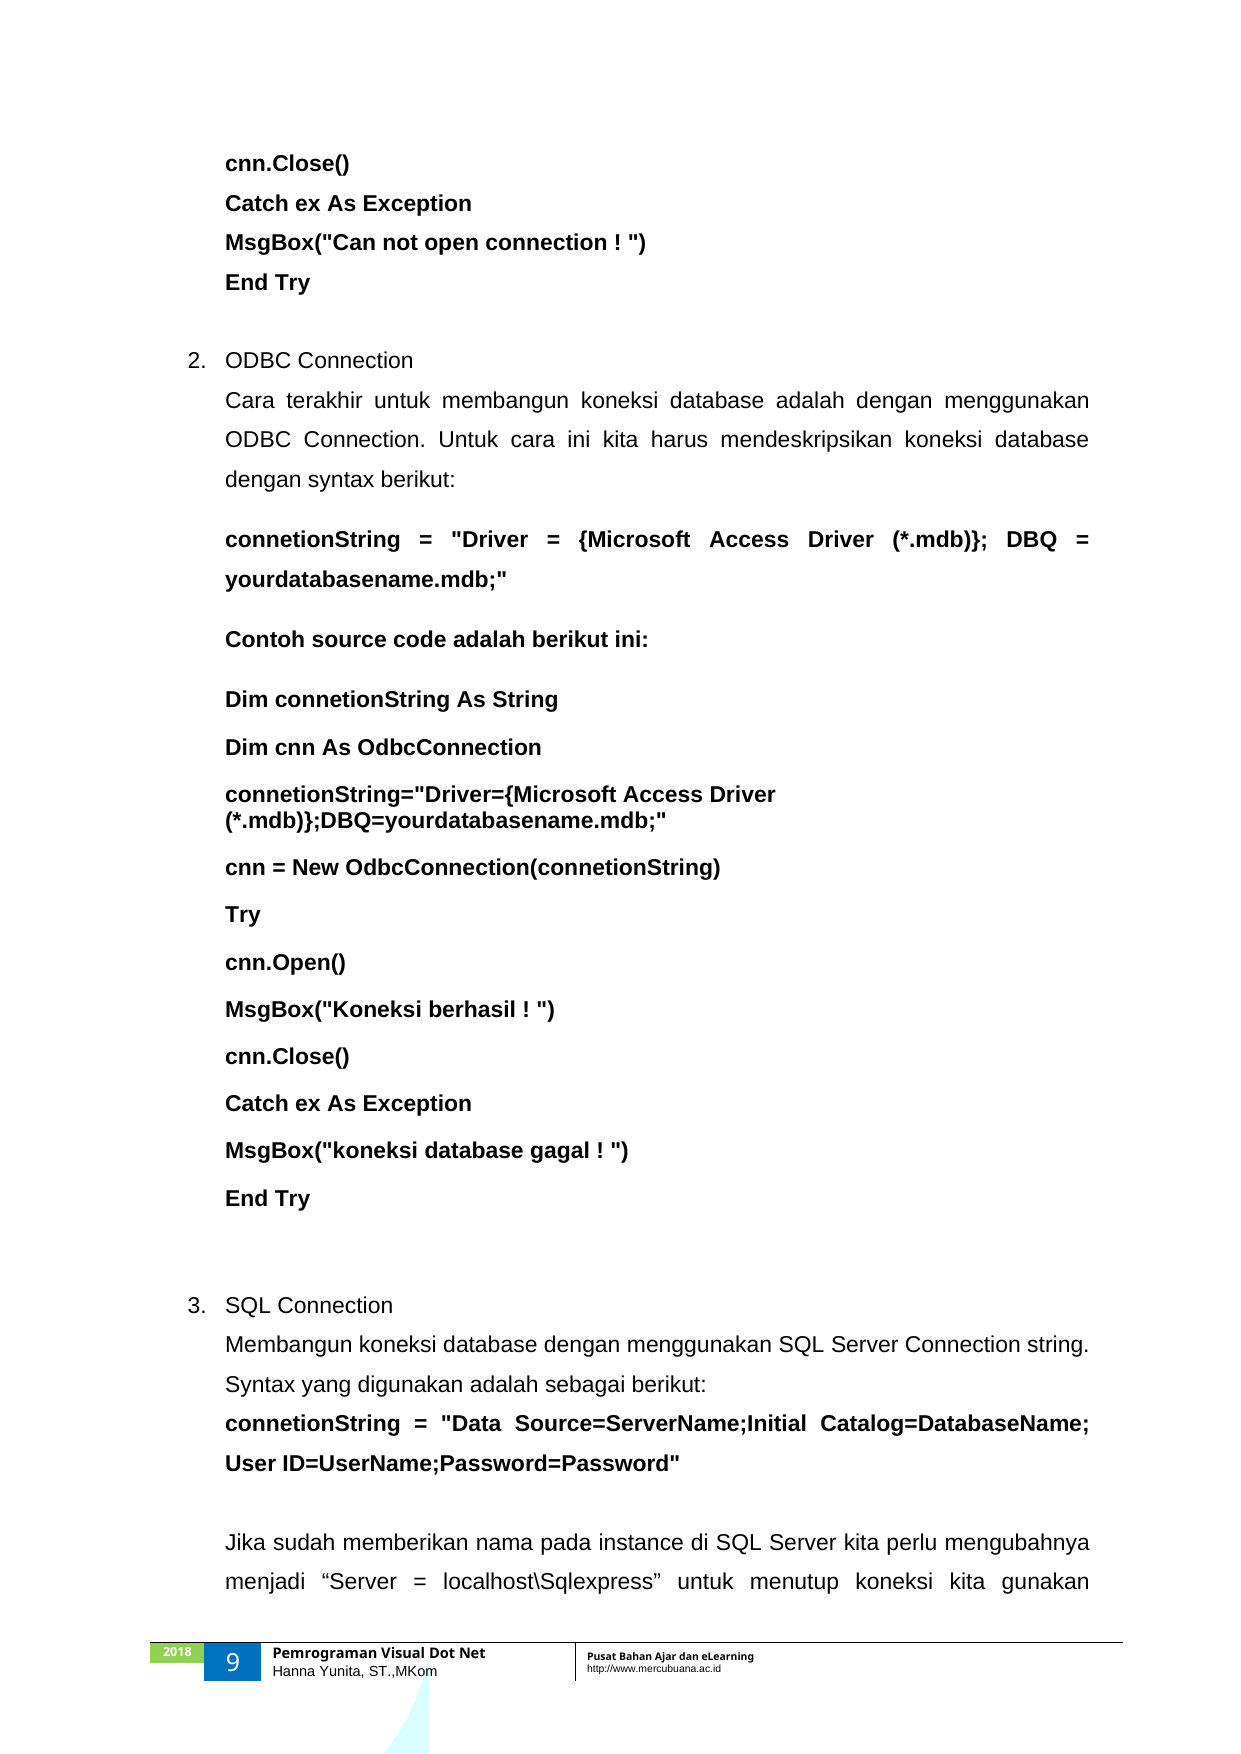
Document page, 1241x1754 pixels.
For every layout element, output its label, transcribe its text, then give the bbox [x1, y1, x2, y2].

text Contoh source code adalah berikut ini: [225, 626, 1090, 652]
list Catch ex As Exception [225, 189, 1090, 216]
text cnn = New OdbcConnection(connetionString) [225, 854, 1090, 881]
list Cara terakhir untuk membangun koneksi database adalah dengan menggunakan ODBC Connection. Untuk cara ini kita harus mendeskripsikan koneksi database dengan syntax berikut: [225, 387, 1090, 492]
text MsgBox("koneksi database gagal ! ") [225, 1137, 1090, 1164]
list Membangun koneksi database dengan menggunakan SQL Server Connection string. Syntax yang digunakan adalah sebagai berikut: [225, 1331, 1090, 1397]
text Dim connetionString As String [225, 686, 1090, 713]
text End Try [225, 1184, 1090, 1211]
text connetionString="Driver={Microsoft Access Driver (*.mdb)};DBQ=yourdatabasename.mdb;" [225, 781, 1090, 833]
text connetionString = "Driver = {Microsoft Access Driver (*.mdb)}; DBQ = yourdatabasename.mdb;" [225, 526, 1090, 592]
list cnn.Close() [225, 150, 1090, 176]
list SQL Connection [187, 1292, 1090, 1318]
list connetionString = "Data Source=ServerName;Initial Catalog=DatabaseName; User ID=UserName;Password=Password" [225, 1410, 1090, 1476]
text MsgBox("Koneksi berhasil ! ") [225, 996, 1090, 1022]
text cnn.Open() [225, 948, 1090, 975]
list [225, 1529, 1090, 1595]
text cnn.Close() [225, 1043, 1090, 1069]
text Catch ex As Exception [225, 1090, 1090, 1116]
list MsgBox("Can not open connection ! ") [225, 229, 1090, 255]
text Dim cnn As OdbcConnection [225, 733, 1090, 760]
text Try [225, 901, 1090, 928]
list ODBC Connection [187, 347, 1090, 374]
list End Try [225, 268, 1090, 295]
